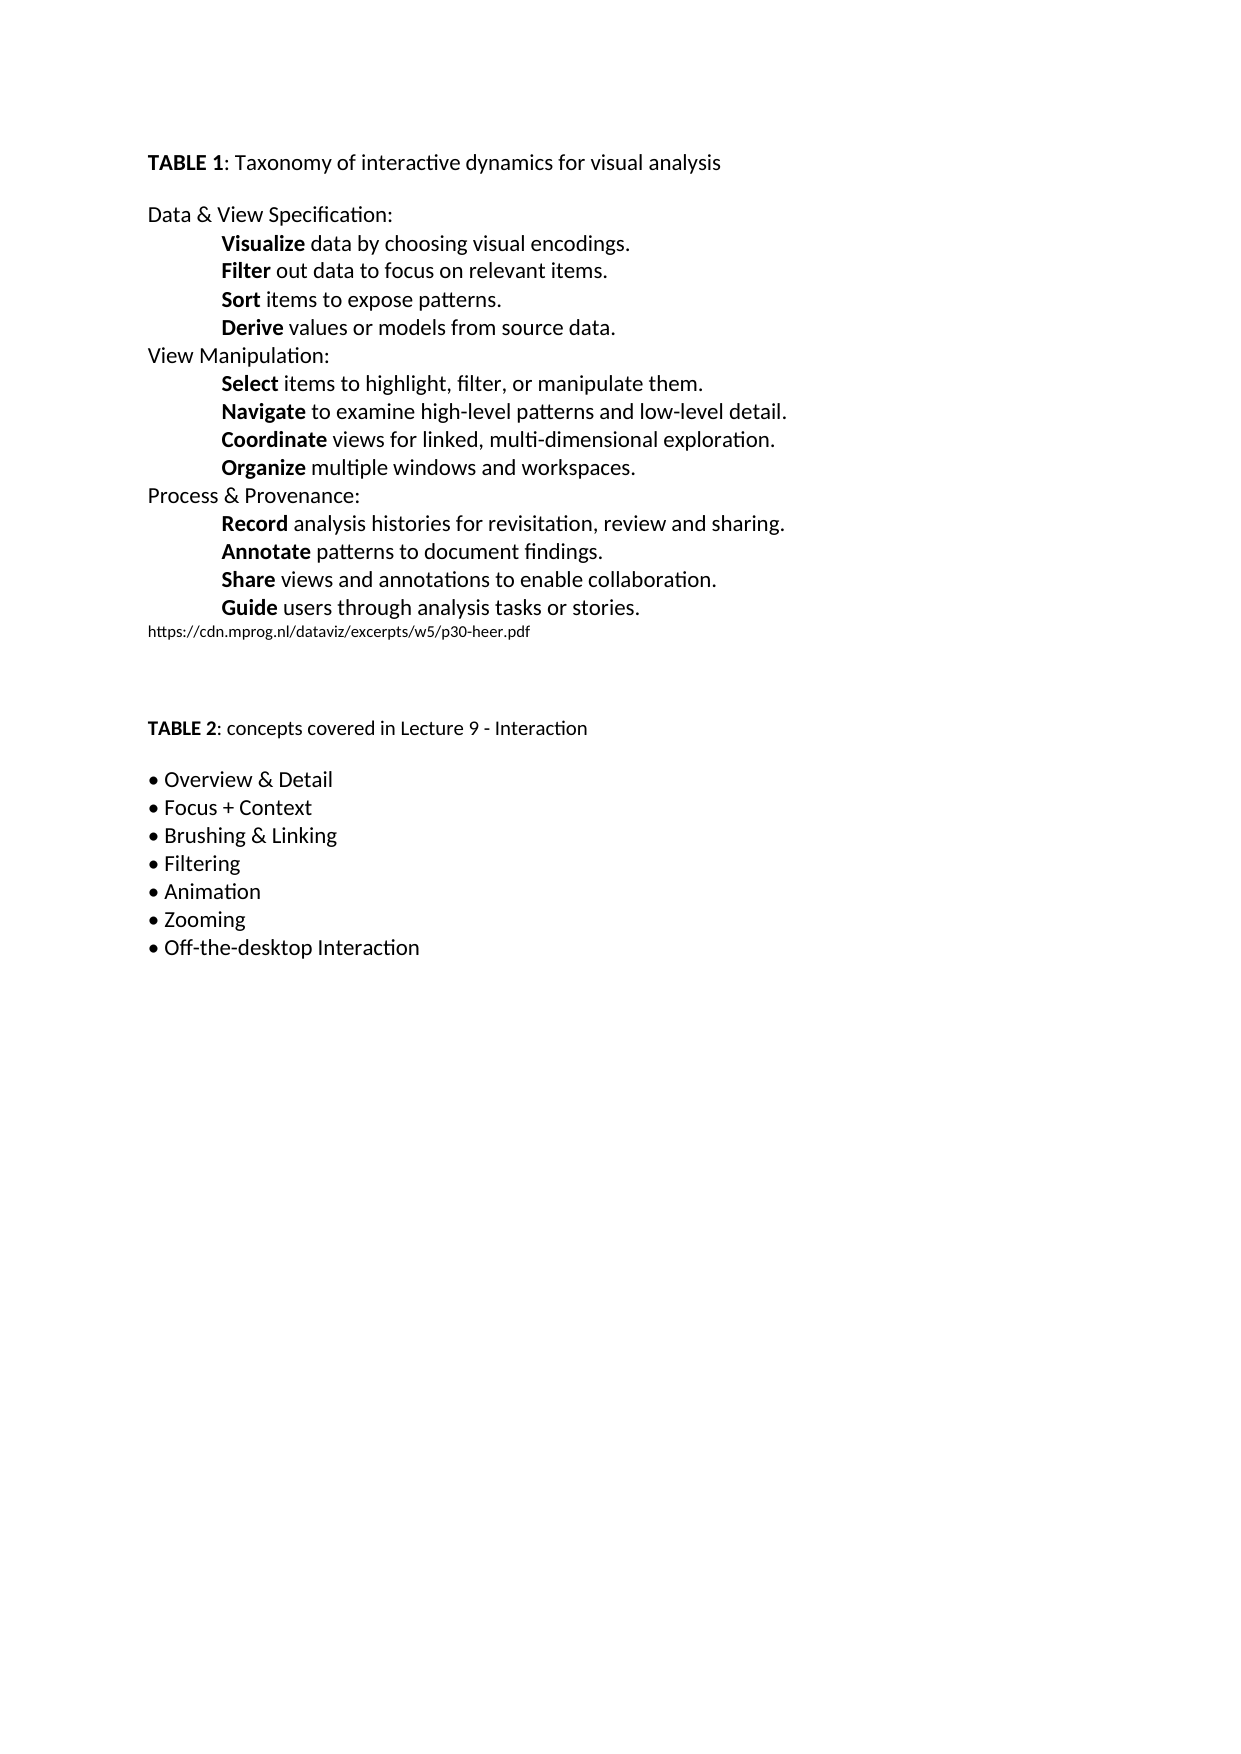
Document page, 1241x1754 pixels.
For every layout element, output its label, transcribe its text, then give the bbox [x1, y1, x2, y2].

text https://cdn.mprog.nl/dataviz/excerpts/w5/p30-heer.pdf [148, 621, 1093, 641]
text TABLE 2: concepts covered in Lecture 9 - Interaction [148, 715, 1093, 741]
text Coordinate views for linked, multi-dimensional exploration. [221, 425, 1093, 453]
text Sort items to expose patterns. [221, 285, 1093, 313]
text Data & View Specification: [148, 201, 1093, 229]
text Guide users through analysis tasks or stories. [221, 593, 1093, 621]
text Filter out data to focus on relevant items. [221, 257, 1093, 285]
text Select items to highlight, filter, or manipulate them. [221, 369, 1093, 397]
text Annotate patterns to document findings. [221, 537, 1093, 565]
text • Focus + Context [148, 793, 1093, 821]
text Share views and annotations to enable collaboration. [221, 565, 1093, 593]
text Visualize data by choosing visual encodings. [221, 229, 1093, 257]
text Record analysis histories for revisitation, review and sharing. [221, 509, 1093, 537]
text Process & Provenance: [148, 481, 1093, 509]
text Navigate to examine high-level patterns and low-level detail. [221, 397, 1093, 425]
text • Off-the-desktop Interaction [148, 933, 1093, 961]
text • Brushing & Linking [148, 821, 1093, 849]
text Organize multiple windows and workspaces. [221, 453, 1093, 481]
text • Animation [148, 877, 1093, 905]
text TABLE 1: Taxonomy of interactive dynamics for visual analysis [148, 148, 1093, 176]
text • Overview & Detail [148, 765, 1093, 793]
text View Manipulation: [148, 341, 1093, 369]
text • Filtering [148, 849, 1093, 877]
text Derive values or models from source data. [221, 313, 1093, 341]
text • Zooming [148, 905, 1093, 933]
